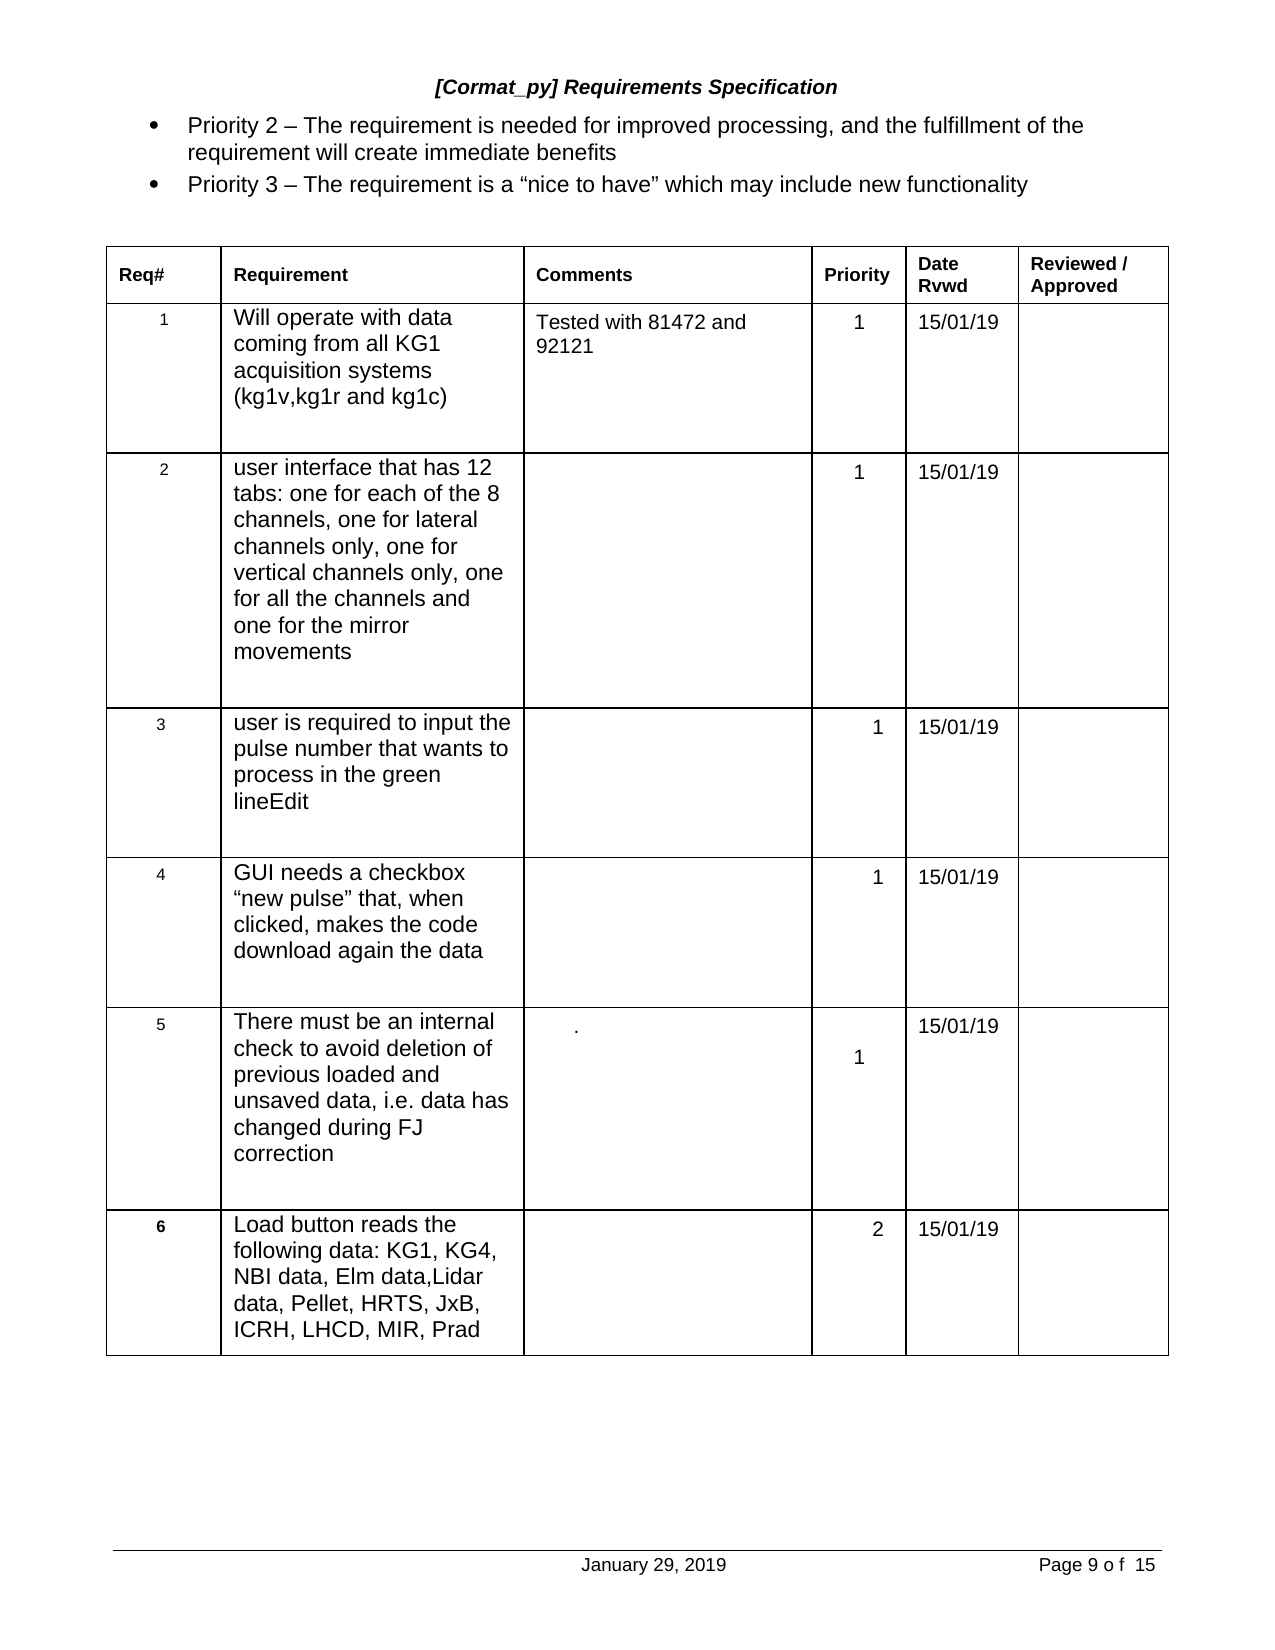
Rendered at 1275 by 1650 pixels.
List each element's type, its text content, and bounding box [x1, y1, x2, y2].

table_cell 4 [107, 858, 220, 1007]
table_cell 15/01/19 [907, 709, 1018, 857]
table_header Req# [107, 247, 220, 302]
table_cell 1 [813, 454, 905, 707]
table_cell [525, 858, 811, 1007]
table_cell 1 [813, 709, 905, 857]
table_cell [1019, 1008, 1168, 1209]
table_cell 5 [107, 1008, 220, 1209]
table_cell 15/01/19 [907, 304, 1018, 452]
table_cell user is required to input the pulse number that wants to process in the green lineEdit [222, 709, 523, 857]
table_cell Load button reads the following data: KG1, KG4, NBI data, Elm data,Lidar data, Pellet, HRTS, JxB, ICRH, LHCD, MIR, Prad [222, 1211, 523, 1355]
table_cell 15/01/19 [907, 858, 1018, 1007]
table_cell [525, 709, 811, 857]
table_cell [525, 454, 811, 707]
table_header Requirement [222, 247, 523, 302]
table_cell . [525, 1008, 811, 1209]
table_cell 15/01/19 [907, 1008, 1018, 1209]
table_cell [1019, 454, 1168, 707]
table_cell There must be an internal check to avoid deletion of previous loaded and unsaved data, i.e. data has changed during FJ correction [222, 1008, 523, 1209]
table_cell 6 [107, 1211, 220, 1355]
table_cell Will operate with data coming from all KG1 acquisition systems (kg1v,kg1r and kg1c) [222, 304, 523, 452]
table_cell [1019, 858, 1168, 1007]
table_cell user interface that has 12 tabs: one for each of the 8 channels, one for lateral channels only, one for vertical channels only, one for all the channels and one for the mirror movements [222, 454, 523, 707]
table_header Comments [525, 247, 811, 302]
table_cell 1 [813, 304, 905, 452]
table_cell 15/01/19 [907, 454, 1018, 707]
table_header Date Rvwd [907, 247, 1018, 302]
table_cell 2 [107, 454, 220, 707]
table_cell 1 [813, 858, 905, 1007]
table_header Priority [813, 247, 905, 302]
table_cell [1019, 709, 1168, 857]
table_cell 3 [107, 709, 220, 857]
table_cell 1 [813, 1008, 905, 1209]
table_cell [525, 1211, 811, 1355]
list Priority 3 – The requirement is a “nice to have” which may include new functionality [150, 171, 1162, 198]
table_cell [1019, 1211, 1168, 1355]
table_header Reviewed / Approved [1019, 247, 1168, 302]
table_cell GUI needs a checkbox “new pulse” that, when clicked, makes the code download again the data [222, 858, 523, 1007]
list Priority 2 – The requirement is needed for improved processing, and the fulfillment of the requirement will create immediate benefits [150, 112, 1162, 165]
table_cell 1 [107, 304, 220, 452]
table_cell [1019, 304, 1168, 452]
table_cell Tested with 81472 and 92121 [525, 304, 811, 452]
table_cell 15/01/19 [907, 1211, 1018, 1355]
table_cell 2 [813, 1211, 905, 1355]
